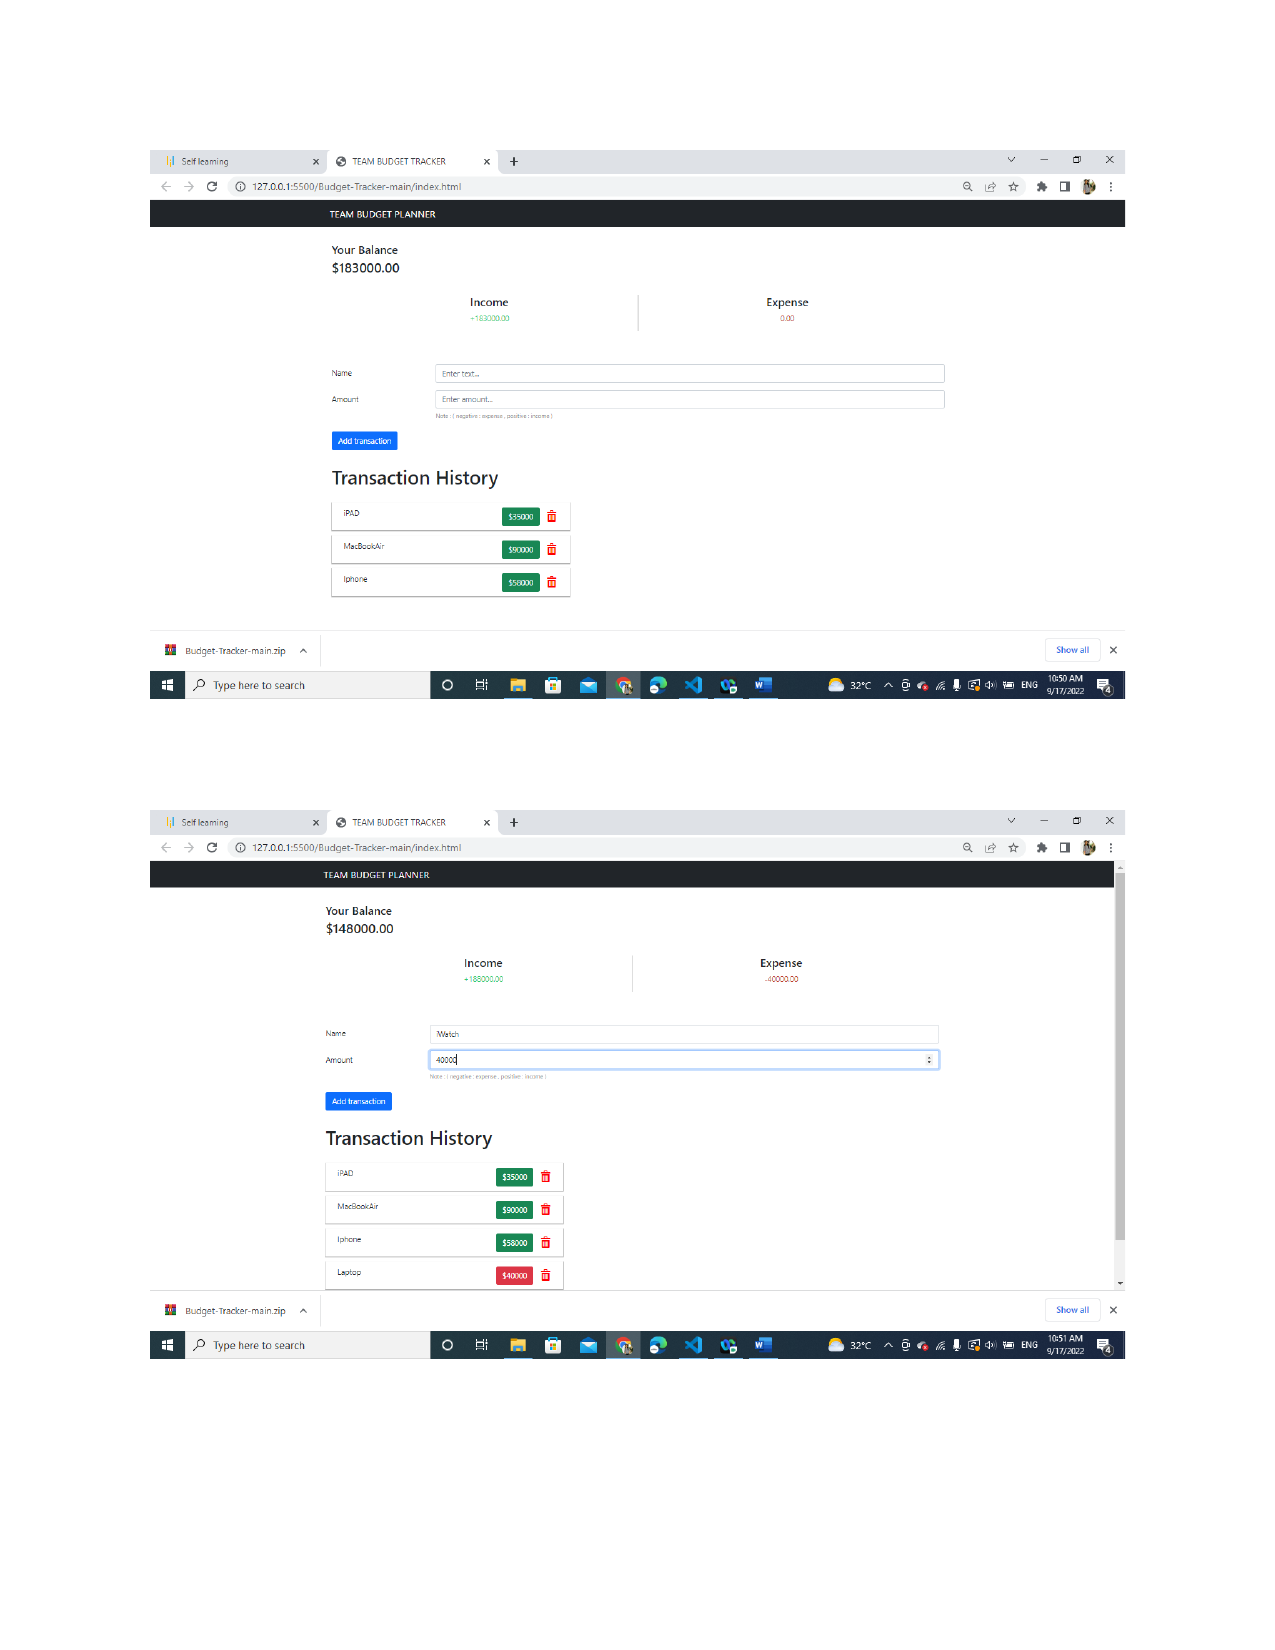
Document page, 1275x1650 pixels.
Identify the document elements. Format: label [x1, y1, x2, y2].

picture [150, 810, 1125, 1359]
picture [150, 150, 1125, 699]
